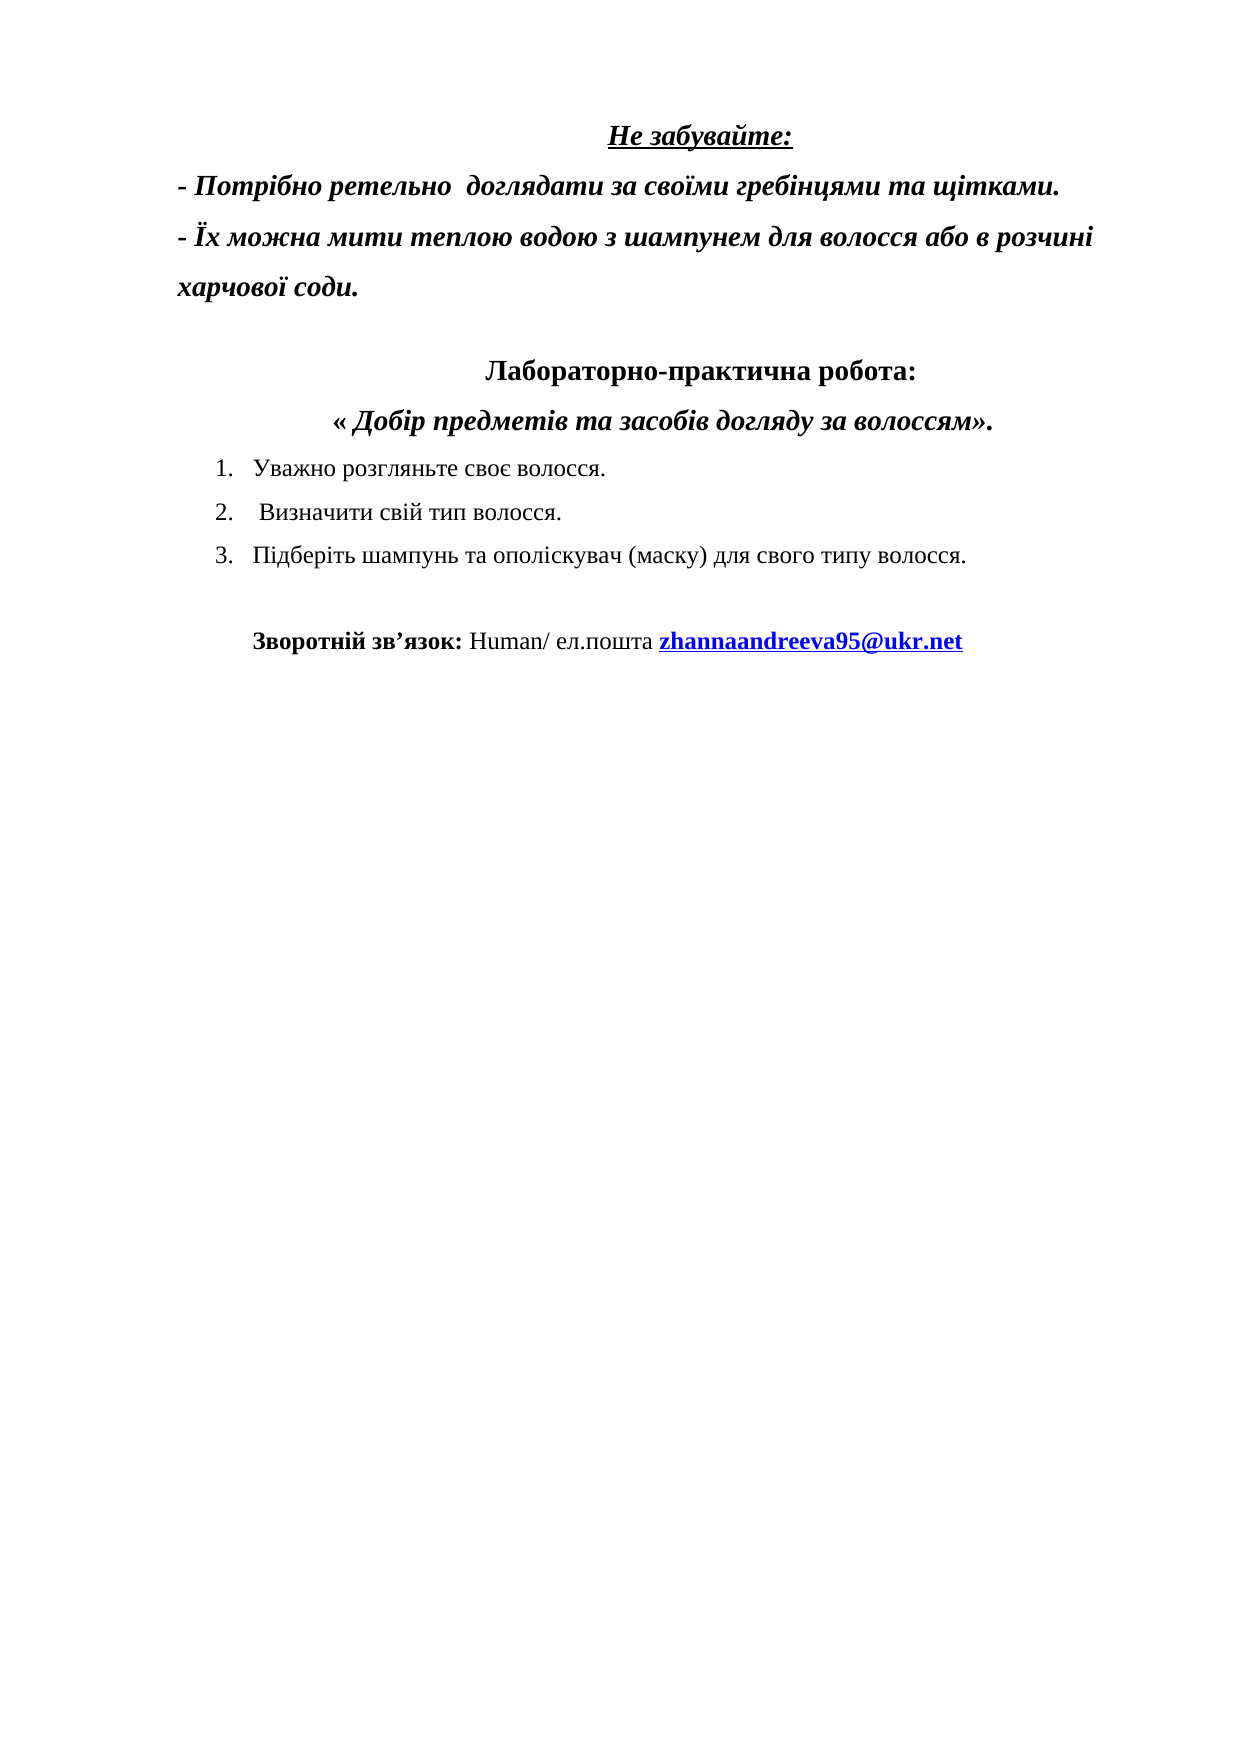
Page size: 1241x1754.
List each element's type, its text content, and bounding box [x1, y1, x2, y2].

list Уважно розгляньте своє волосся. [215, 453, 1152, 482]
list Визначити свій тип волосся. [215, 497, 1152, 525]
text Лабораторно-практична робота: [177, 353, 1152, 386]
text Не забувайте: [177, 118, 1152, 152]
list Підберіть шампунь та ополіскувач (маску) для свого типу волосся. [215, 540, 1152, 568]
text Зворотній зв’язок: Human/ ел.пошта zhannaandreeva95@ukr.net [252, 626, 1152, 655]
text - Потрібно ретельно доглядати за своїми гребінцями та щітками. [177, 168, 1152, 202]
text « Добір предметів та засобів догляду за волоссям». [177, 403, 1152, 437]
text - Їх можна мити теплою водою з шампунем для волосся або в розчині харчової соди. [177, 219, 1152, 303]
